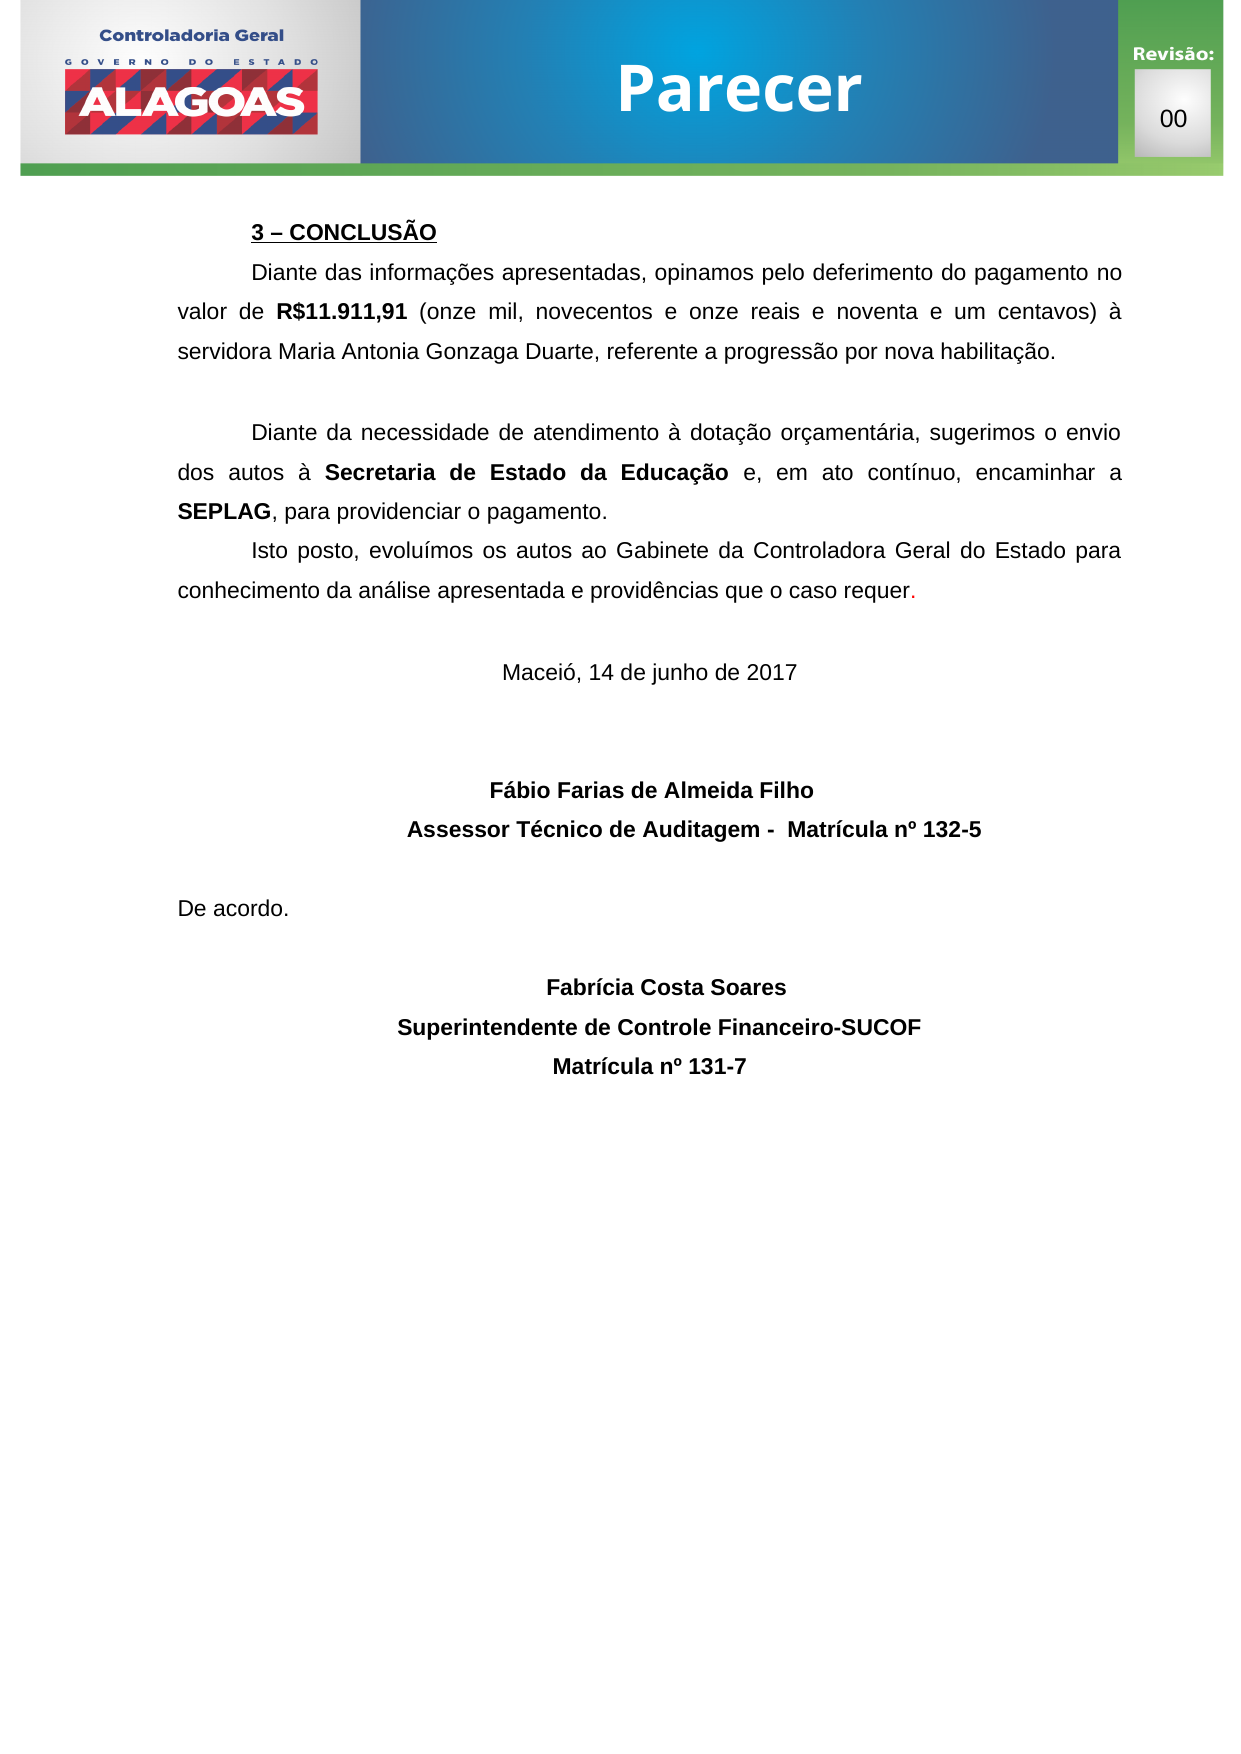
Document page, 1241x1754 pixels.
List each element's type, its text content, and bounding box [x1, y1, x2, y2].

text Diante da necessidade de atendimento à dotação orçamentária, sugerimos o envio dos autos à Secretaria de Estado da Educação e, em ato contínuo, encaminhar a SEPLAG, para providenciar o pagamento. [177, 419, 1122, 524]
text Matrícula nº 131-7 [177, 1053, 1122, 1079]
text De acordo. [177, 895, 1122, 922]
text 3 – CONCLUSÃO [177, 219, 1122, 246]
text Maceió, 14 de junho de 2017 [177, 658, 1122, 685]
text Superintendente de Controle Financeiro-SUCOF [177, 1014, 1122, 1040]
text Fabrícia Costa Soares [177, 974, 1122, 1001]
text Isto posto, evoluímos os autos ao Gabinete da Controladora Geral do Estado para conhecimento da análise apresentada e providências que o caso requer. [177, 537, 1122, 603]
text Diante das informações apresentadas, opinamos pelo deferimento do pagamento no valor de R$11.911,91 (onze mil, novecentos e onze reais e noventa e um centavos) à servidora Maria Antonia Gonzaga Duarte, referente a progressão por nova habilitação. [177, 259, 1122, 364]
text Assessor Técnico de Auditagem - Matrícula nº 132-5 [177, 816, 1122, 843]
text Fábio Farias de Almeida Filho [177, 777, 1122, 803]
picture [20, 0, 1224, 176]
